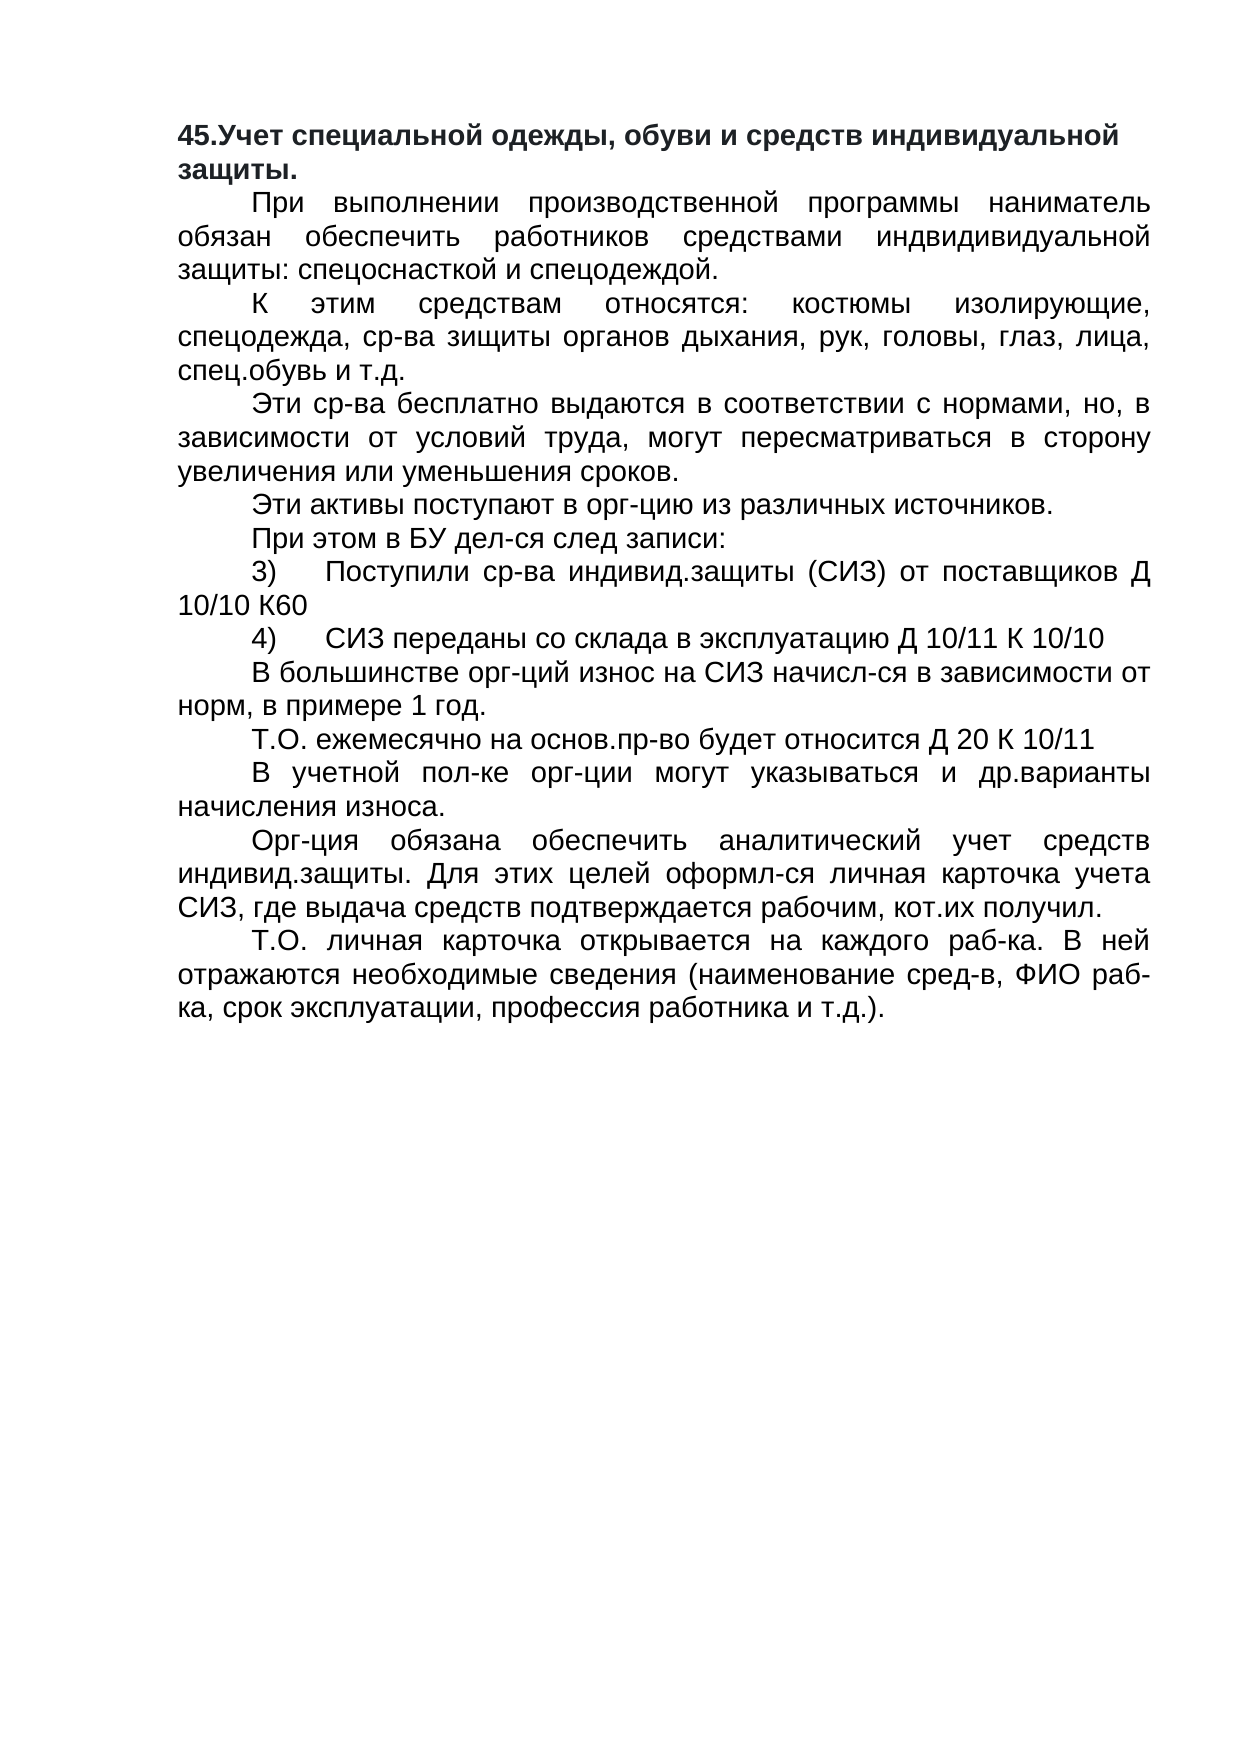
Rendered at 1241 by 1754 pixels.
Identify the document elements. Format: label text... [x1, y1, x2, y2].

list СИЗ переданы со склада в эксплуатацию Д 10/11 К 10/10 [177, 621, 1152, 655]
list Поступили ср-ва индивид.защиты (СИЗ) от поставщиков Д 10/10 К60 [177, 554, 1152, 621]
text Т.О. ежемесячно на основ.пр-во будет относится Д 20 К 10/11 [177, 722, 1152, 755]
text Эти ср-ва бесплатно выдаются в соответствии с нормами, но, в зависимости от условий труда, могут пересматриваться в сторону увеличения или уменьшения сроков. [177, 386, 1152, 487]
text Орг-ция обязана обеспечить аналитический учет средств индивид.защиты. Для этих целей оформл-ся личная карточка учета СИЗ, где выдача средств подтверждается рабочим, кот.их получил. [177, 822, 1152, 923]
text В учетной пол-ке орг-ции могут указываться и др.варианты начисления износа. [177, 755, 1152, 822]
text Т.О. личная карточка открывается на каждого раб-ка. В ней отражаются необходимые сведения (наименование сред-в, ФИО раб-ка, срок эксплуатации, профессия работника и т.д.). [177, 923, 1152, 1024]
text В большинстве орг-ций износ на СИЗ начисл-ся в зависимости от норм, в примере 1 год. [177, 655, 1152, 722]
text При этом в БУ дел-ся след записи: [177, 521, 1152, 554]
text К этим средствам относятся: костюмы изолирующие, спецодежда, ср-ва зищиты органов дыхания, рук, головы, глаз, лица, спец.обувь и т.д. [177, 286, 1152, 386]
text 45.Учет специальной одежды, обуви и средств индивидуальной защиты. [177, 118, 1152, 185]
text При выполнении производственной программы наниматель обязан обеспечить работников средствами индвидивидуальной защиты: спецоснасткой и спецодеждой. [177, 185, 1152, 286]
text Эти активы поступают в орг-цию из различных источников. [177, 487, 1152, 521]
